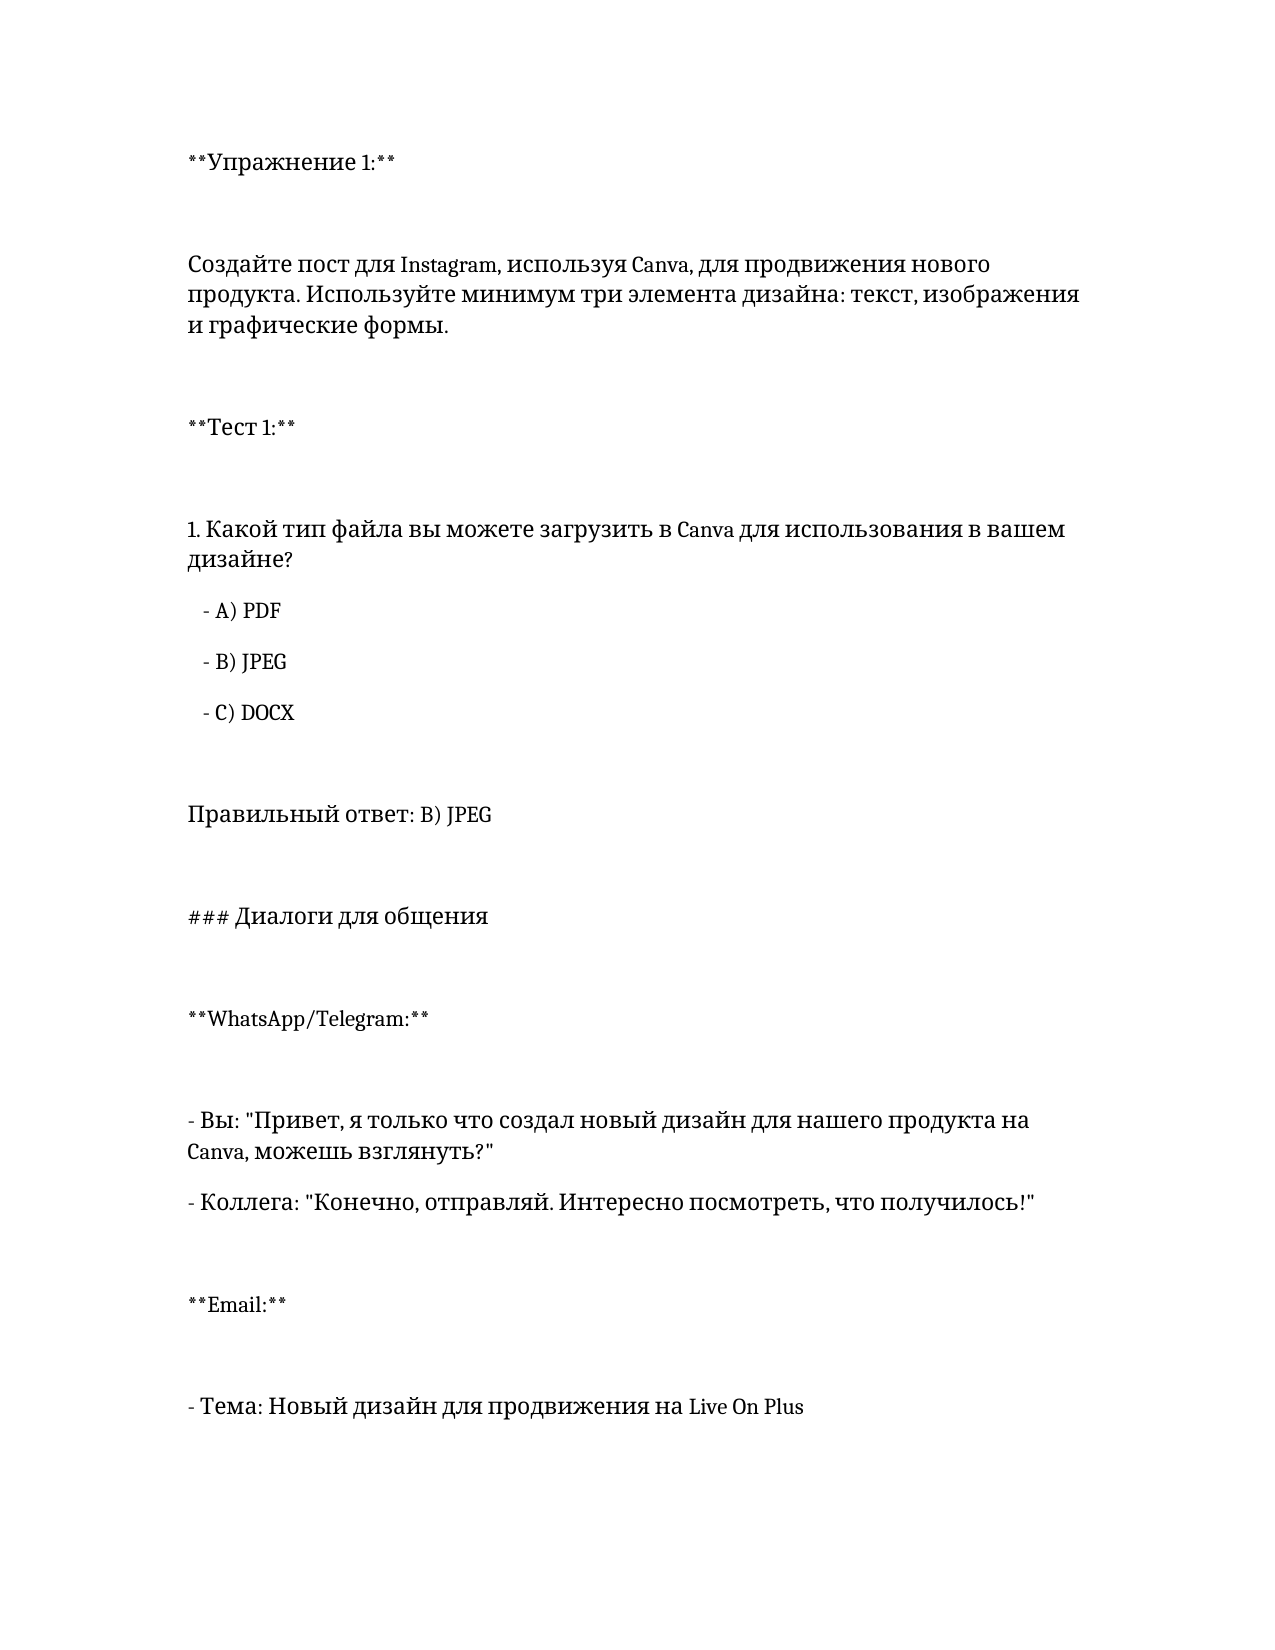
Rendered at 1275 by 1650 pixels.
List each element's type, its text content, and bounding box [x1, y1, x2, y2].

text - A) PDF [187, 598, 1087, 624]
text **WhatsApp/Telegram:** [187, 1006, 1087, 1033]
text **Email:** [187, 1292, 1087, 1318]
text - Тема: Новый дизайн для продвижения на Live On Plus [187, 1394, 1087, 1420]
text - B) JPEG [187, 649, 1087, 675]
text - Коллега: "Конечно, отправляй. Интересно посмотреть, что получилось!" [187, 1189, 1087, 1216]
text Создайте пост для Instagram, используя Canva, для продвижения нового продукта. Используйте минимум три элемента дизайна: текст, изображения и графические формы. [187, 252, 1087, 339]
text **Упражнение 1:** [187, 150, 1087, 176]
text Правильный ответ: B) JPEG [187, 802, 1087, 828]
text **Тест 1:** [187, 414, 1087, 441]
text - Вы: "Привет, я только что создал новый дизайн для нашего продукта на Canva, можешь взглянуть?" [187, 1108, 1087, 1165]
text - C) DOCX [187, 700, 1087, 726]
text ### Диалоги для общения [187, 904, 1087, 931]
text 1. Какой тип файла вы можете загрузить в Canva для использования в вашем дизайне? [187, 517, 1087, 573]
